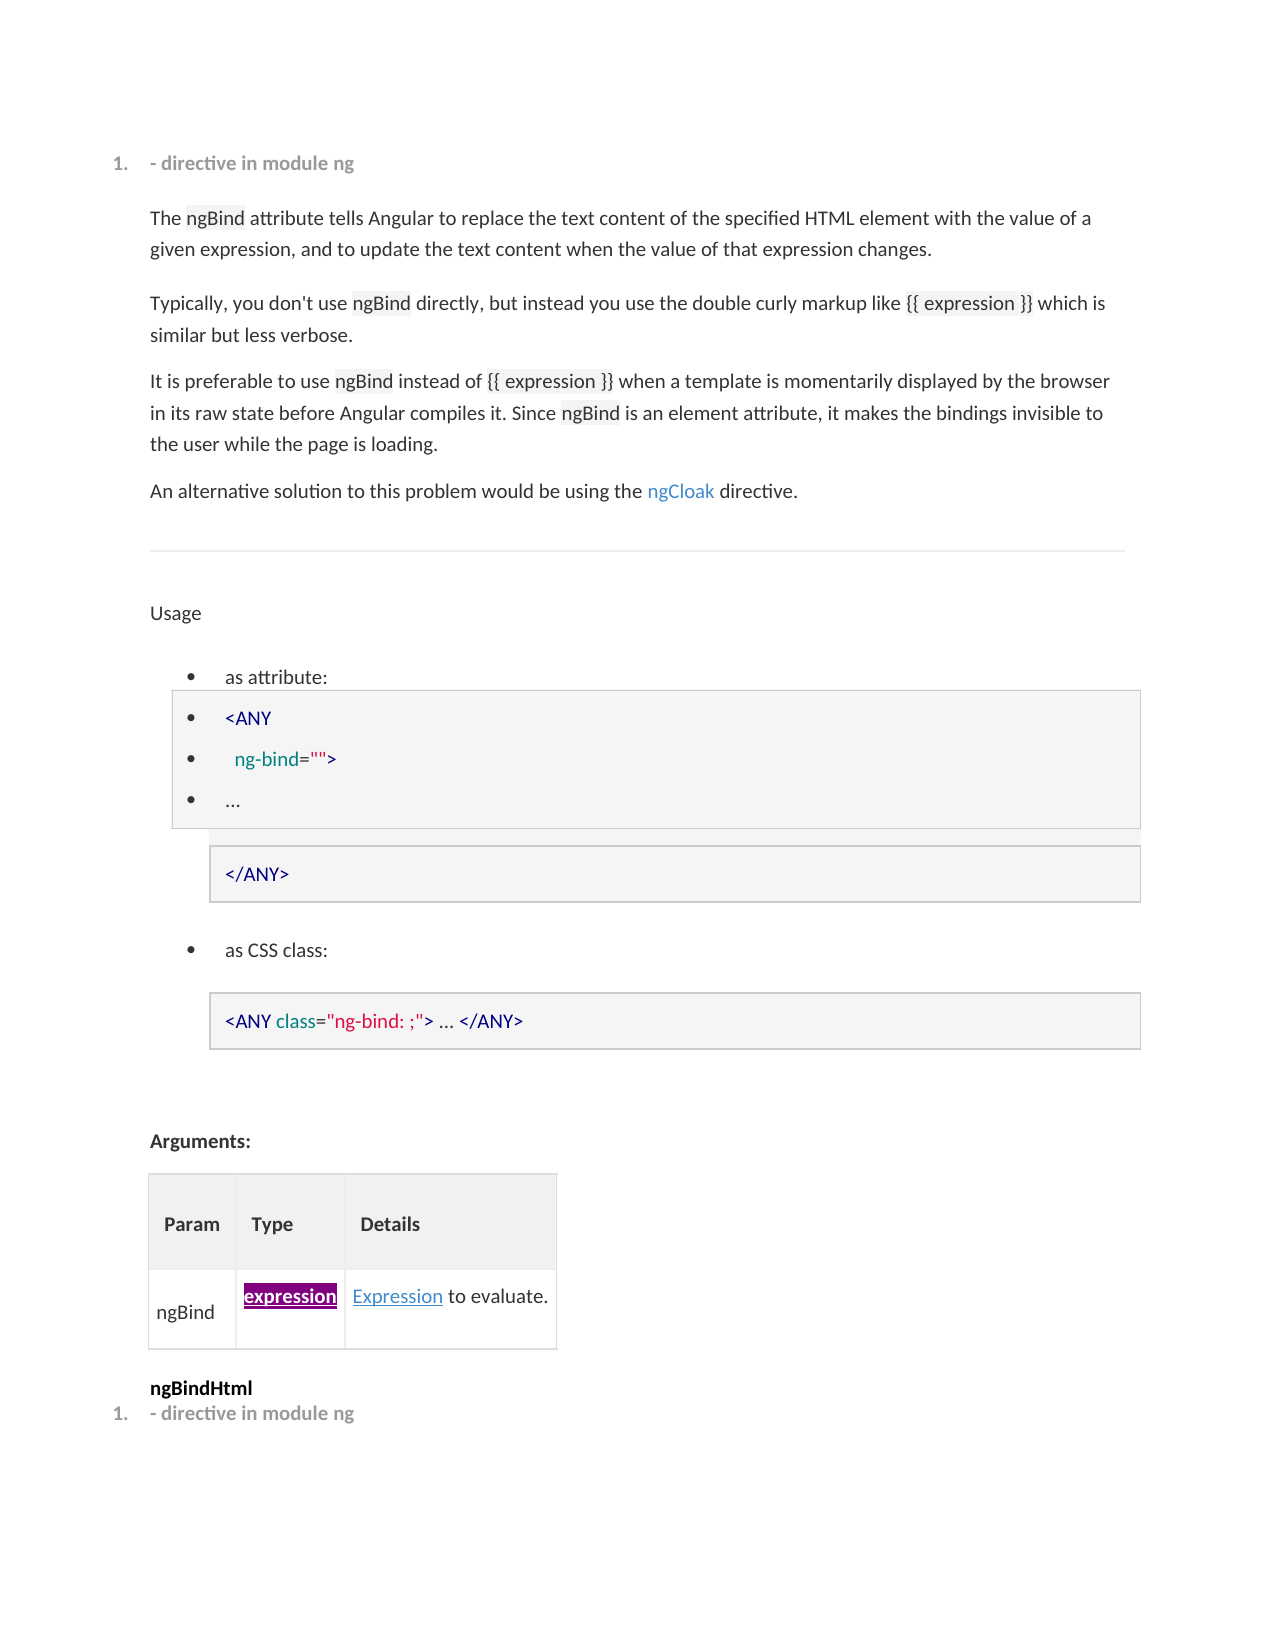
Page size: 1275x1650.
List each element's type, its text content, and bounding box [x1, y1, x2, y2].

table_cell Expression to evaluate. [346, 1270, 556, 1348]
text <ANY class="ng-bind: ;"> ... </ANY> [211, 994, 1140, 1048]
text The ngBind attribute tells Angular to replace the text content of the specified HTML element with the value of a given expression, and to update the text content when the value of that expression changes. [150, 199, 1125, 261]
table_cell expression [237, 1270, 344, 1348]
subtitle Usage [150, 552, 1125, 625]
subtitle Arguments: [150, 1128, 1125, 1153]
list <ANY [173, 691, 1140, 731]
text It is preferable to use ngBind instead of {{ expression }} when a template is momentarily displayed by the browser in its raw state before Angular compiles it. Since ngBind is an element attribute, it makes the bindings invisible to the user while the page is loading. [150, 363, 1125, 457]
text ngBindHtml [150, 1375, 1125, 1400]
table_header Details [346, 1175, 556, 1268]
list - directive in module ng [112, 1400, 1125, 1426]
list as attribute: [187, 658, 1125, 689]
list ... [173, 772, 1140, 828]
table_header Type [237, 1175, 344, 1268]
table_header Param [149, 1175, 235, 1268]
text An alternative solution to this problem would be using the ngCloak directive. [150, 472, 1125, 503]
list ng-bind=""> [173, 731, 1140, 772]
list as CSS class: [187, 932, 1125, 963]
list - directive in module ng [112, 150, 1125, 175]
text Typically, you don't use ngBind directly, but instead you use the double curly markup like {{ expression }} which is similar but less verbose. [150, 285, 1125, 347]
table_cell ngBind [149, 1270, 235, 1348]
text </ANY> [211, 847, 1140, 901]
